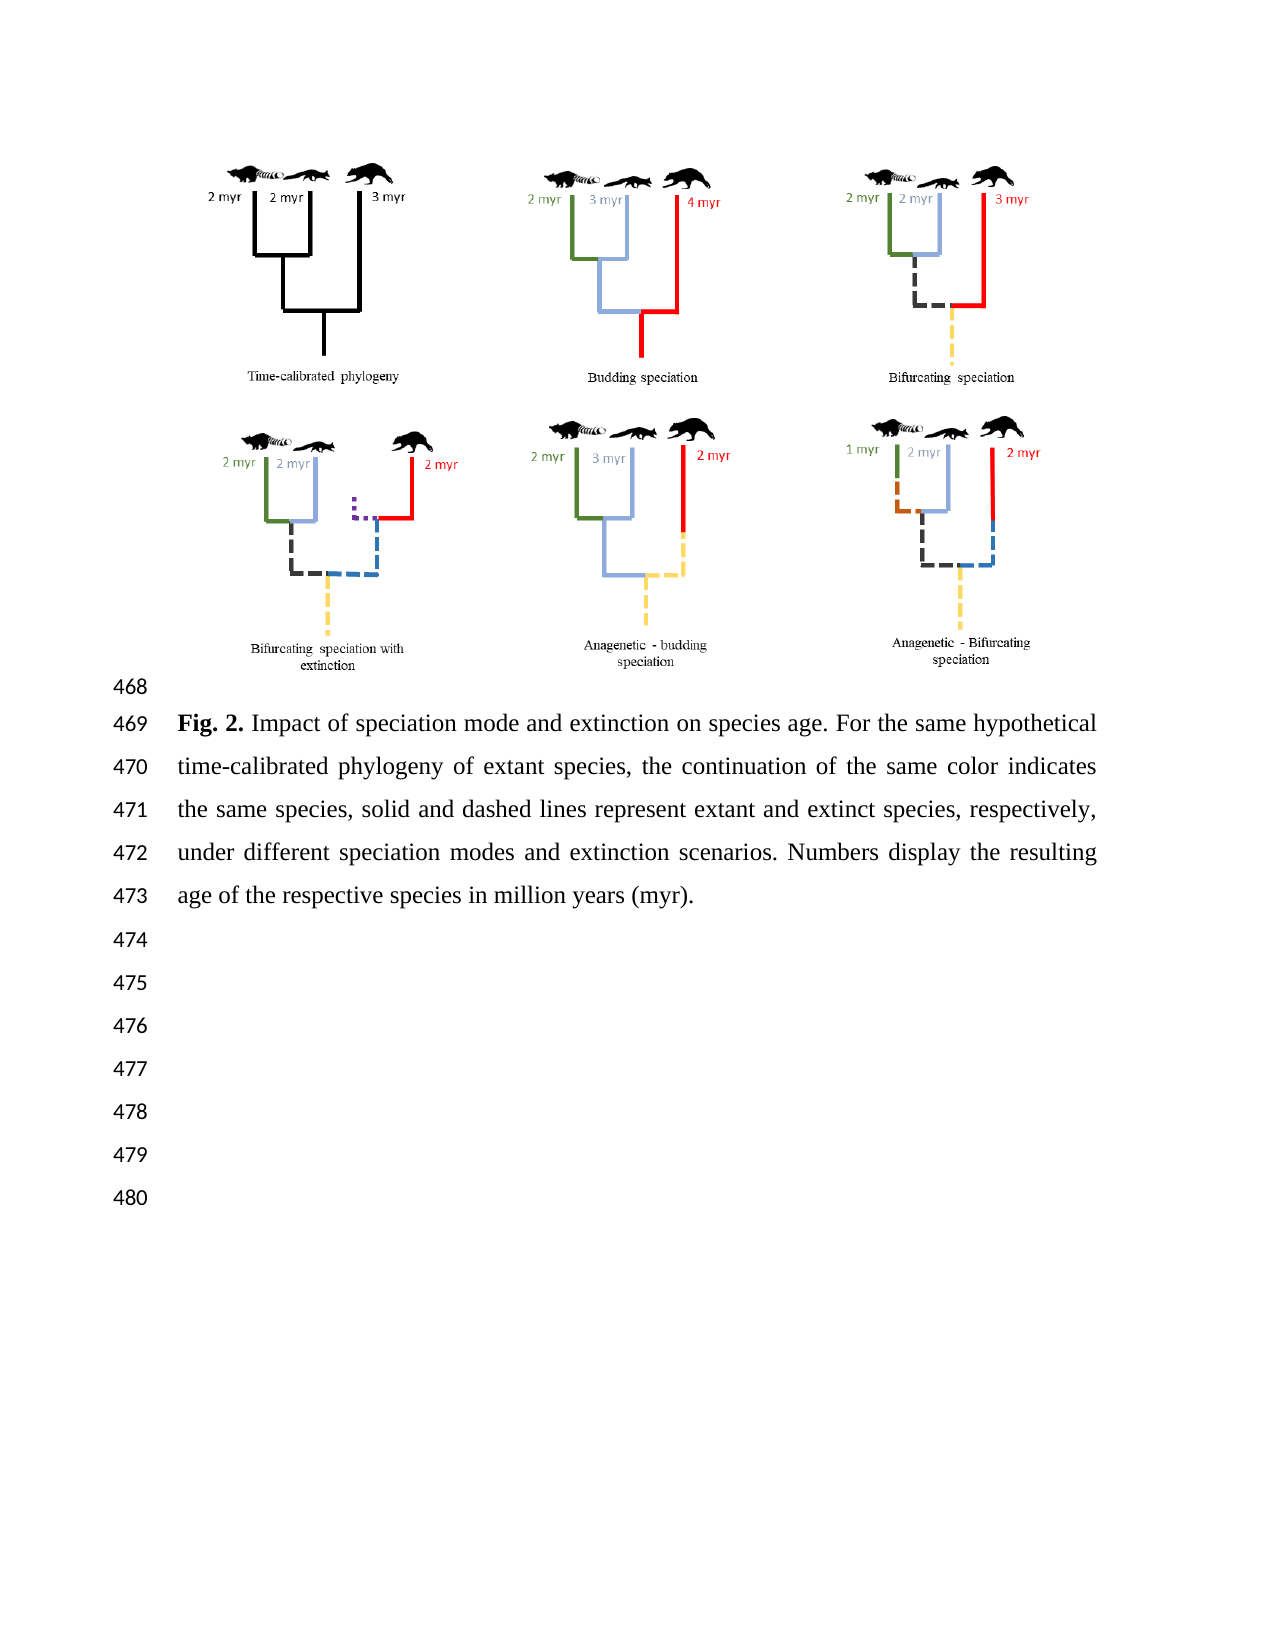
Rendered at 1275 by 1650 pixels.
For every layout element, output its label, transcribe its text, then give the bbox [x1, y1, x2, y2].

picture [177, 147, 1149, 694]
text Fig. 2. Impact of speciation mode and extinction on species age. For the same hypothetical time-calibrated phylogeny of extant species, the continuation of the same color indicates the same species, solid and dashed lines represent extant and extinct species, respectively, under different speciation modes and extinction scenarios. Numbers display the resulting age of the respective species in million years (myr). [177, 708, 1098, 909]
